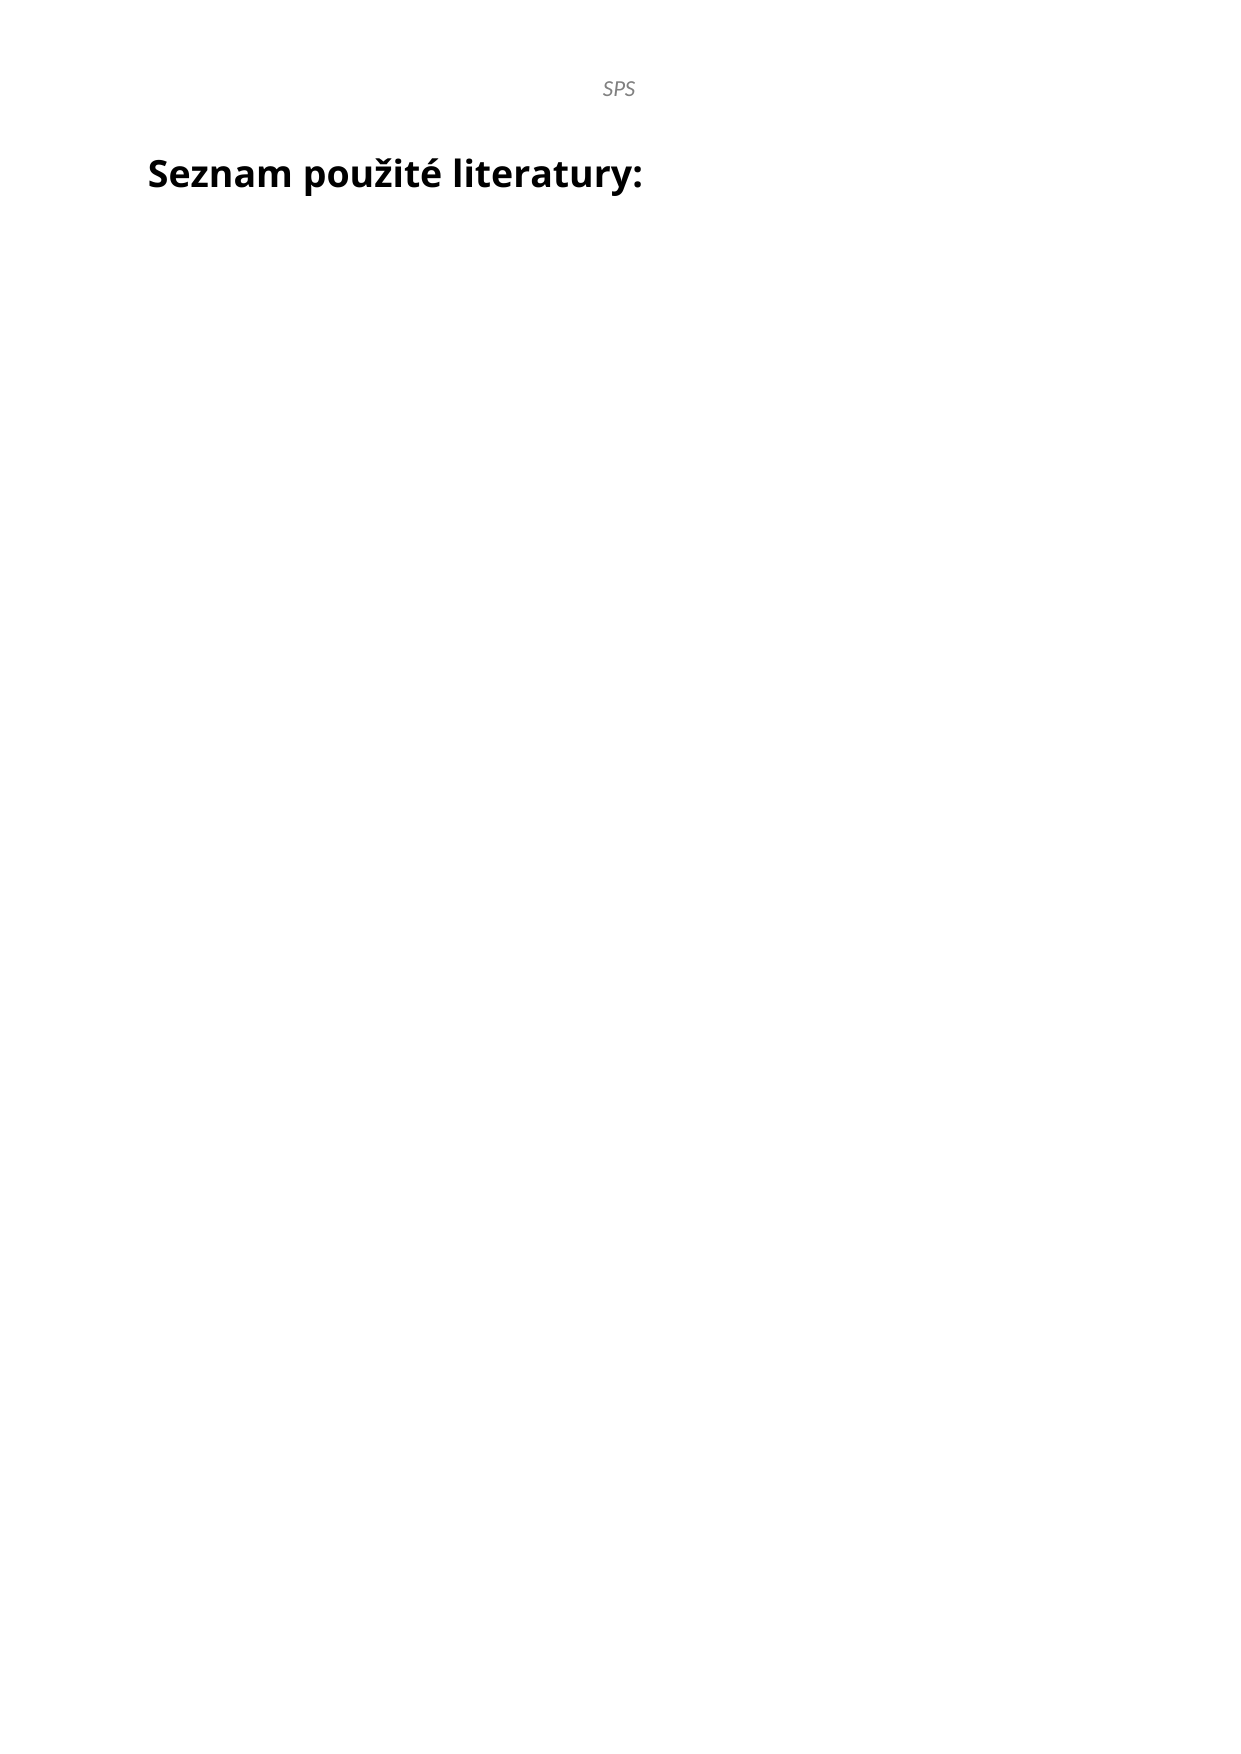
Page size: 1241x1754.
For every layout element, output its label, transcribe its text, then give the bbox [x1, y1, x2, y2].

text Seznam použité literatury: [148, 148, 1093, 199]
